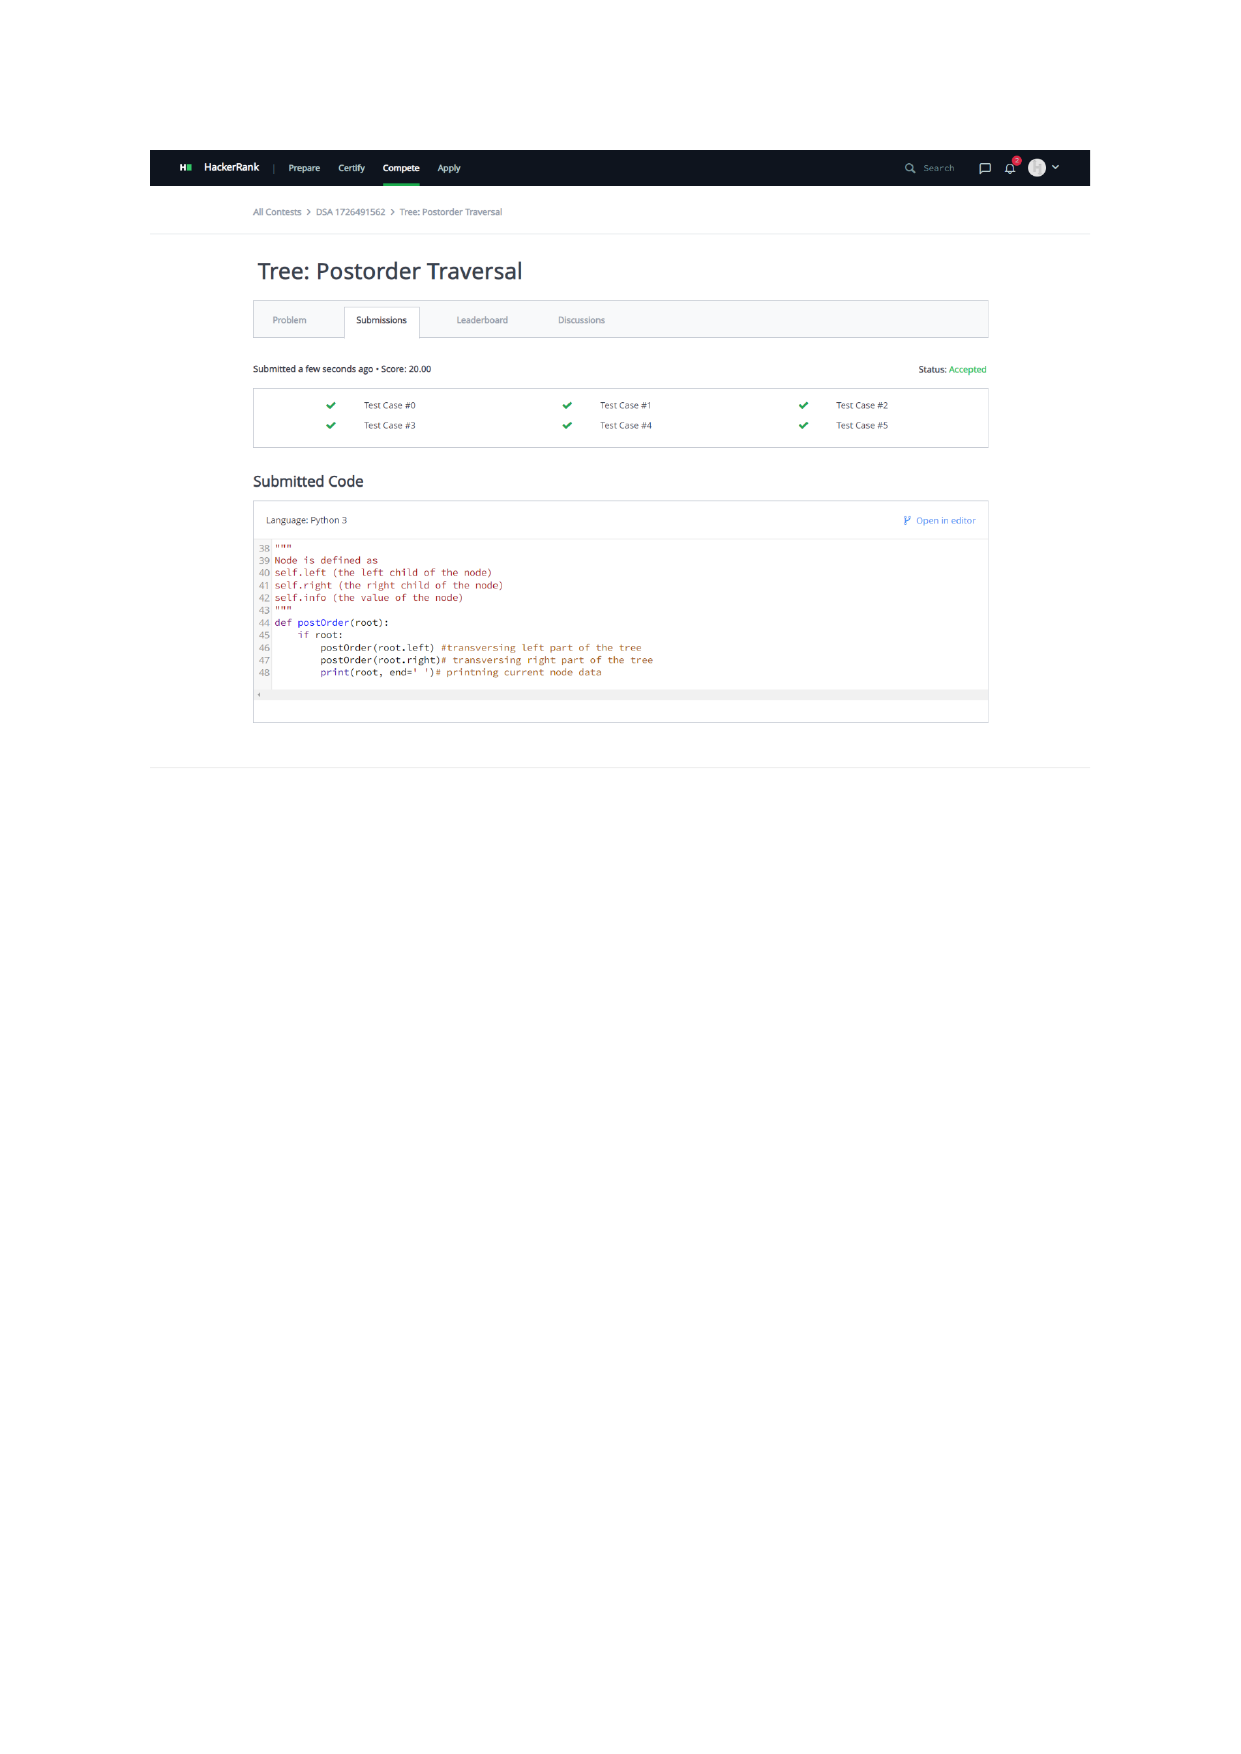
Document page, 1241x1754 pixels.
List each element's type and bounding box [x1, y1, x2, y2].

picture [150, 150, 1091, 782]
